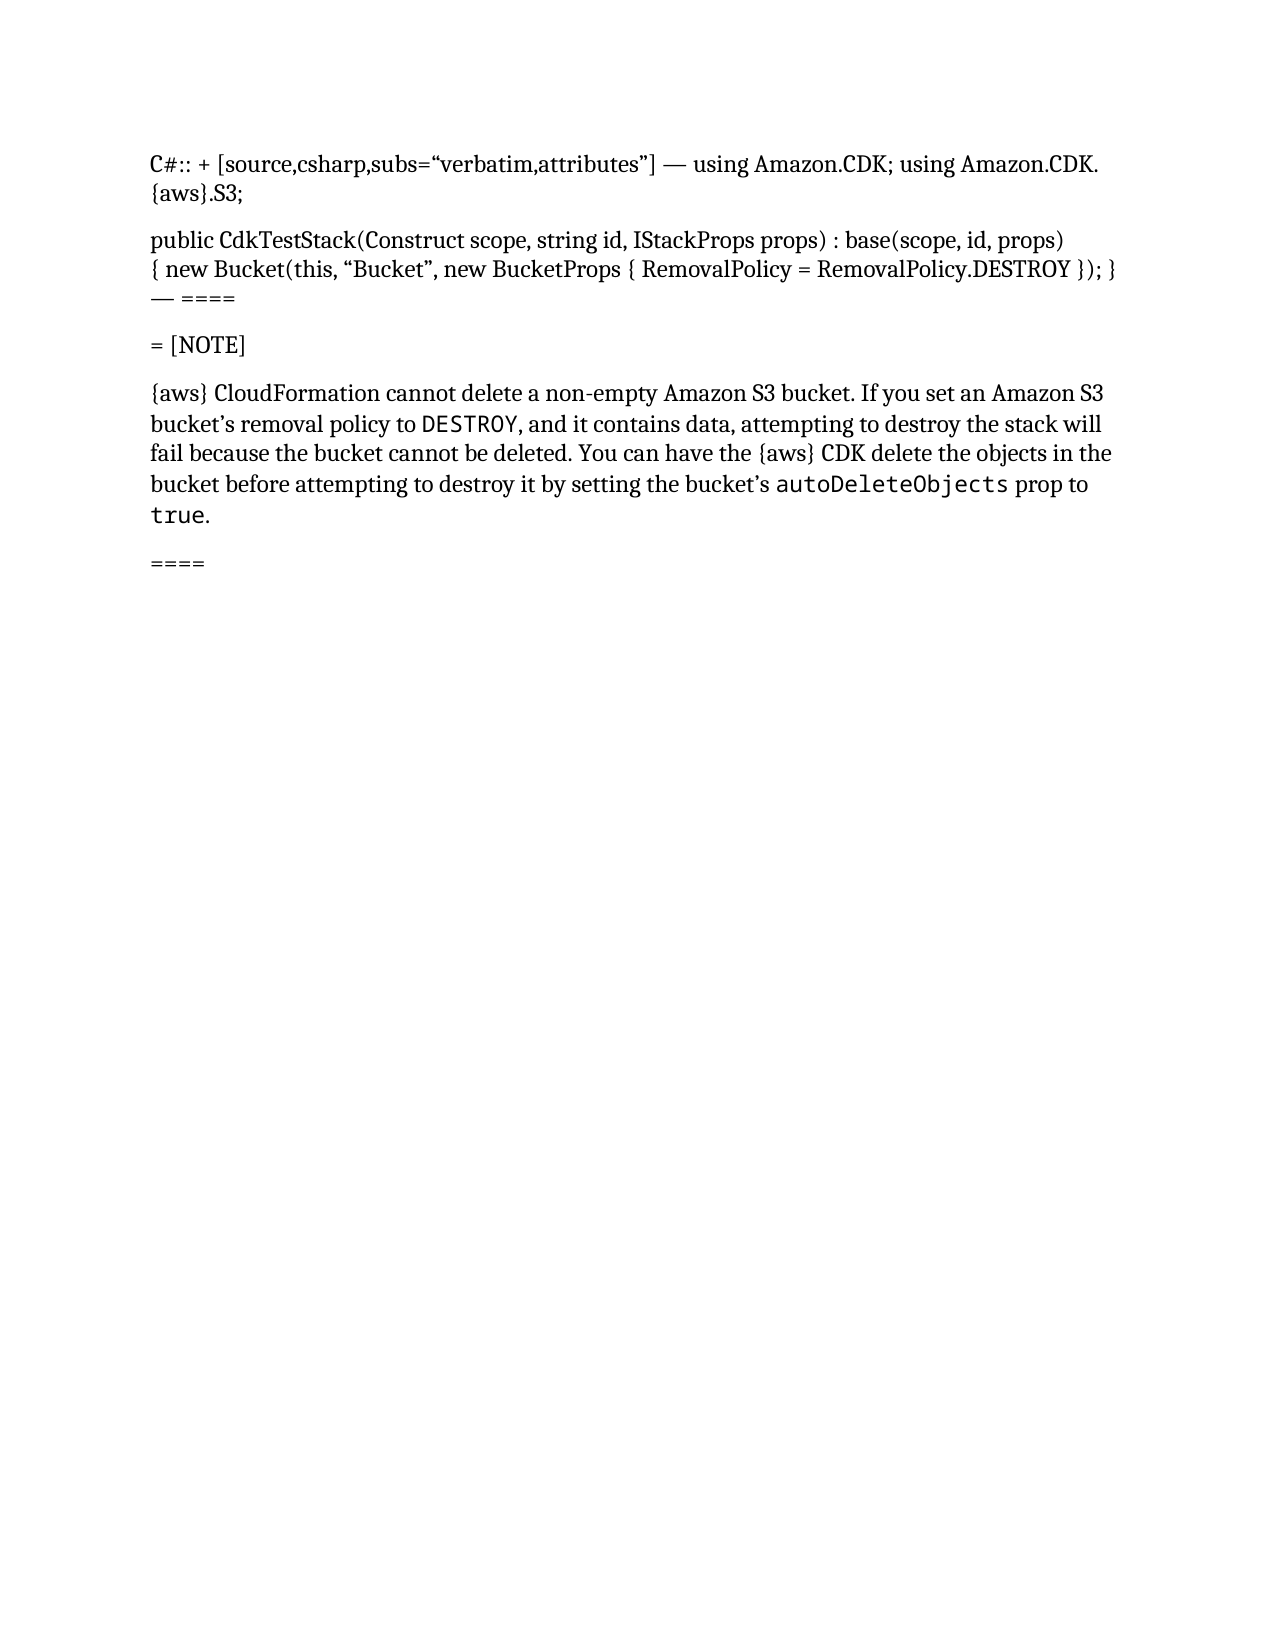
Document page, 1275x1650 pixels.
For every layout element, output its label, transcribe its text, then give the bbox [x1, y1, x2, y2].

text public CdkTestStack(Construct scope, string id, IStackProps props) : base(scope, id, props) { new Bucket(this, “Bucket”, new BucketProps { RemovalPolicy = RemovalPolicy.DESTROY }); } — ==== [150, 226, 1125, 312]
text C#:: + [source,csharp,subs=“verbatim,attributes”] — using Amazon.CDK; using Amazon.CDK.{aws}.S3; [150, 150, 1125, 207]
text {aws} CloudFormation cannot delete a non-empty Amazon S3 bucket. If you set an Amazon S3 bucket’s removal policy to DESTROY, and it contains data, attempting to destroy the stack will fail because the bucket cannot be deleted. You can have the {aws} CDK delete the objects in the bucket before attempting to destroy it by setting the bucket’s autoDeleteObjects prop to true. [150, 379, 1125, 530]
text ==== [150, 549, 1125, 577]
text = [NOTE] [150, 331, 1125, 360]
